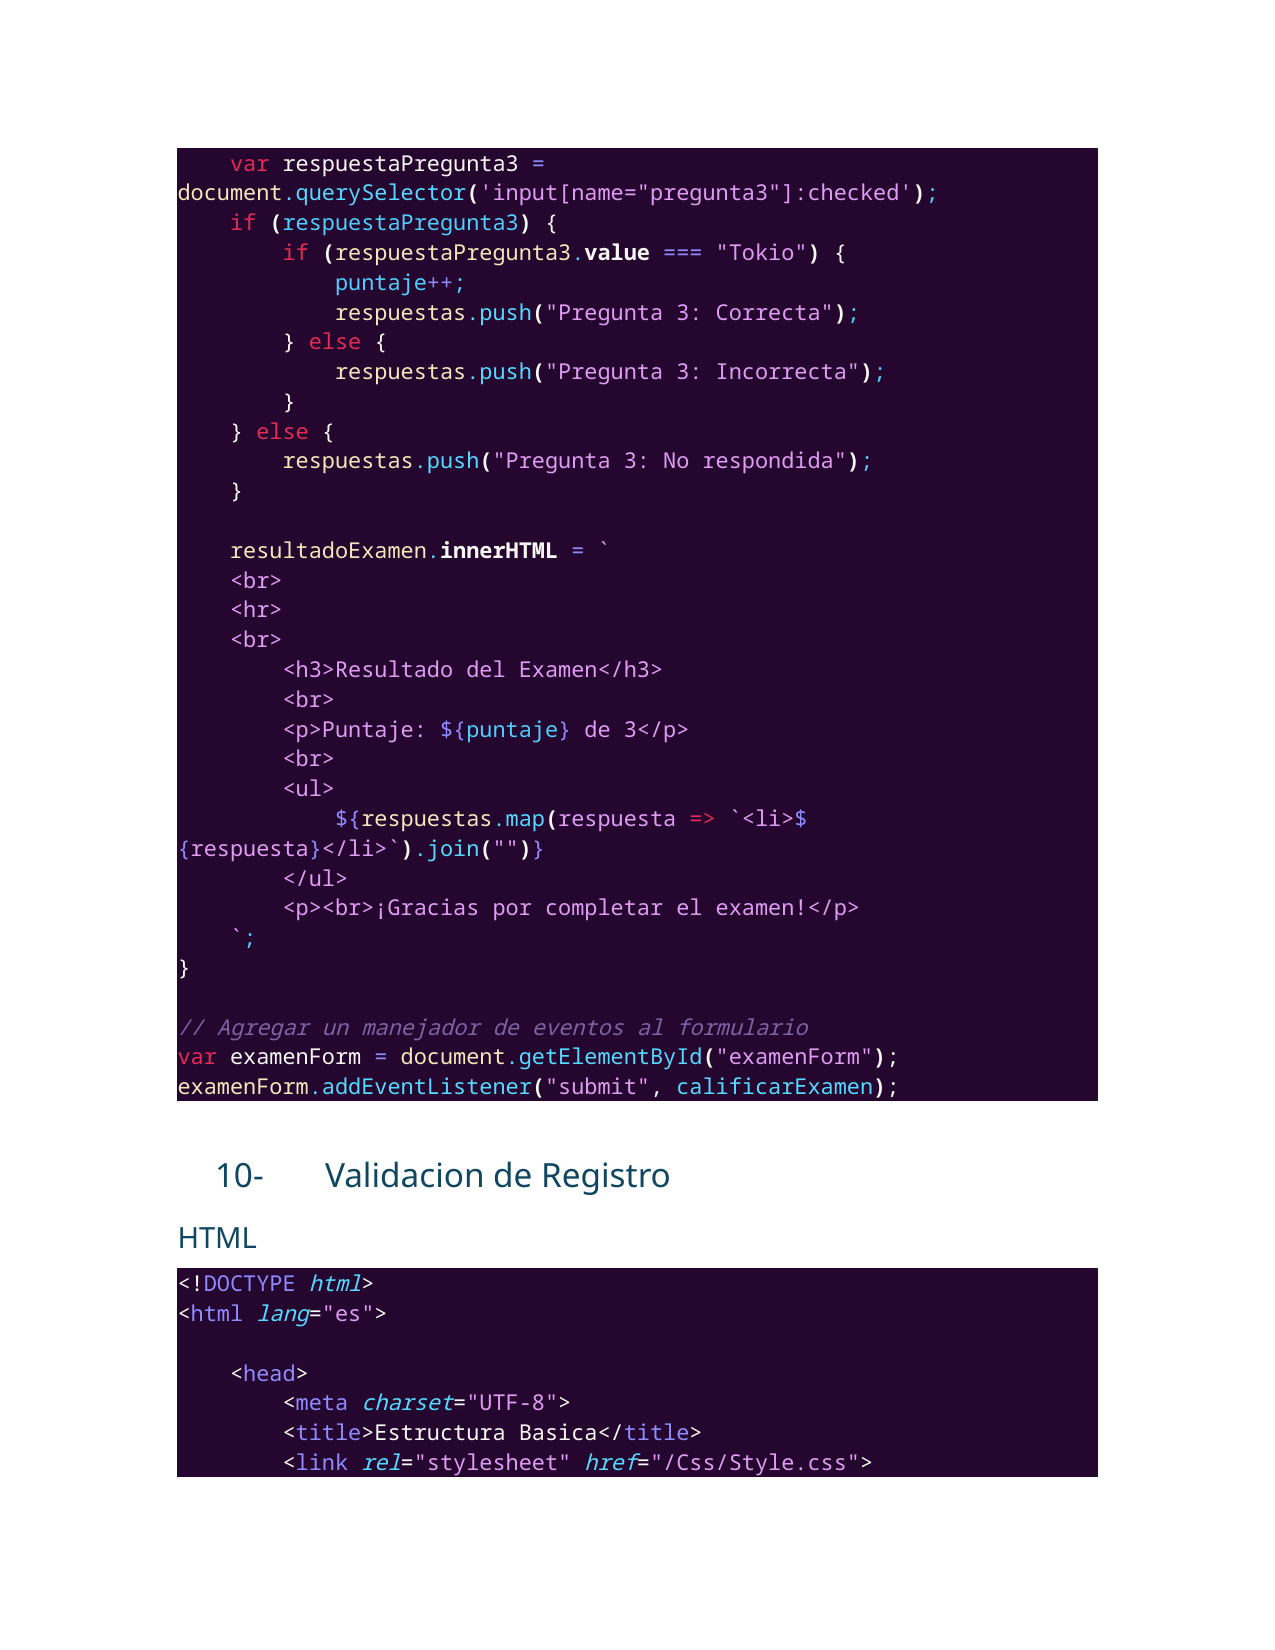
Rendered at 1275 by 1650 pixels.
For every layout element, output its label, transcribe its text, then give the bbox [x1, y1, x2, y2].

text <br> [177, 624, 1098, 654]
text var examenForm = document.getElementById("examenForm"); [177, 1041, 1098, 1071]
text <br> [177, 743, 1098, 773]
text } [177, 386, 1098, 416]
text resultadoExamen.innerHTML = ` [177, 535, 1098, 565]
subtitle HTML [177, 1217, 1098, 1257]
text <!DOCTYPE html> [177, 1268, 1098, 1298]
text examenForm.addEventListener("submit", calificarExamen); [177, 1071, 1098, 1101]
text } [177, 475, 1098, 505]
text <title>Estructura Basica</title> [177, 1417, 1098, 1447]
text <p><br>¡Gracias por completar el examen!</p> [177, 892, 1098, 922]
text <br> [177, 565, 1098, 594]
text puntaje++; [177, 267, 1098, 297]
text <h3>Resultado del Examen</h3> [177, 654, 1098, 684]
text if (respuestaPregunta3.value === "Tokio") { [177, 237, 1098, 267]
text respuestas.push("Pregunta 3: Correcta"); [177, 297, 1098, 326]
text respuestas.push("Pregunta 3: Incorrecta"); [177, 356, 1098, 386]
text <hr> [177, 594, 1098, 624]
text <link rel="stylesheet" href="/Css/Style.css"> [177, 1447, 1098, 1477]
text `; [177, 922, 1098, 952]
text <br> [177, 684, 1098, 714]
text } else { [177, 416, 1098, 446]
text <ul> [177, 773, 1098, 803]
text } else { [177, 326, 1098, 356]
text </ul> [177, 863, 1098, 892]
text <html lang="es"> [177, 1298, 1098, 1328]
text var respuestaPregunta3 = document.querySelector('input[name="pregunta3"]:checked'); [177, 148, 1098, 207]
text ${respuestas.map(respuesta => `<li>${respuesta}</li>`).join("")} [177, 803, 1098, 863]
text <meta charset="UTF-8"> [177, 1387, 1098, 1417]
text respuestas.push("Pregunta 3: No respondida"); [177, 446, 1098, 475]
text // Agregar un manejador de eventos al formulario [177, 1012, 1098, 1041]
subtitle Validacion de Registro [215, 1151, 1098, 1197]
text <p>Puntaje: ${puntaje} de 3</p> [177, 714, 1098, 743]
text <head> [177, 1357, 1098, 1387]
text } [177, 952, 1098, 982]
text if (respuestaPregunta3) { [177, 207, 1098, 237]
